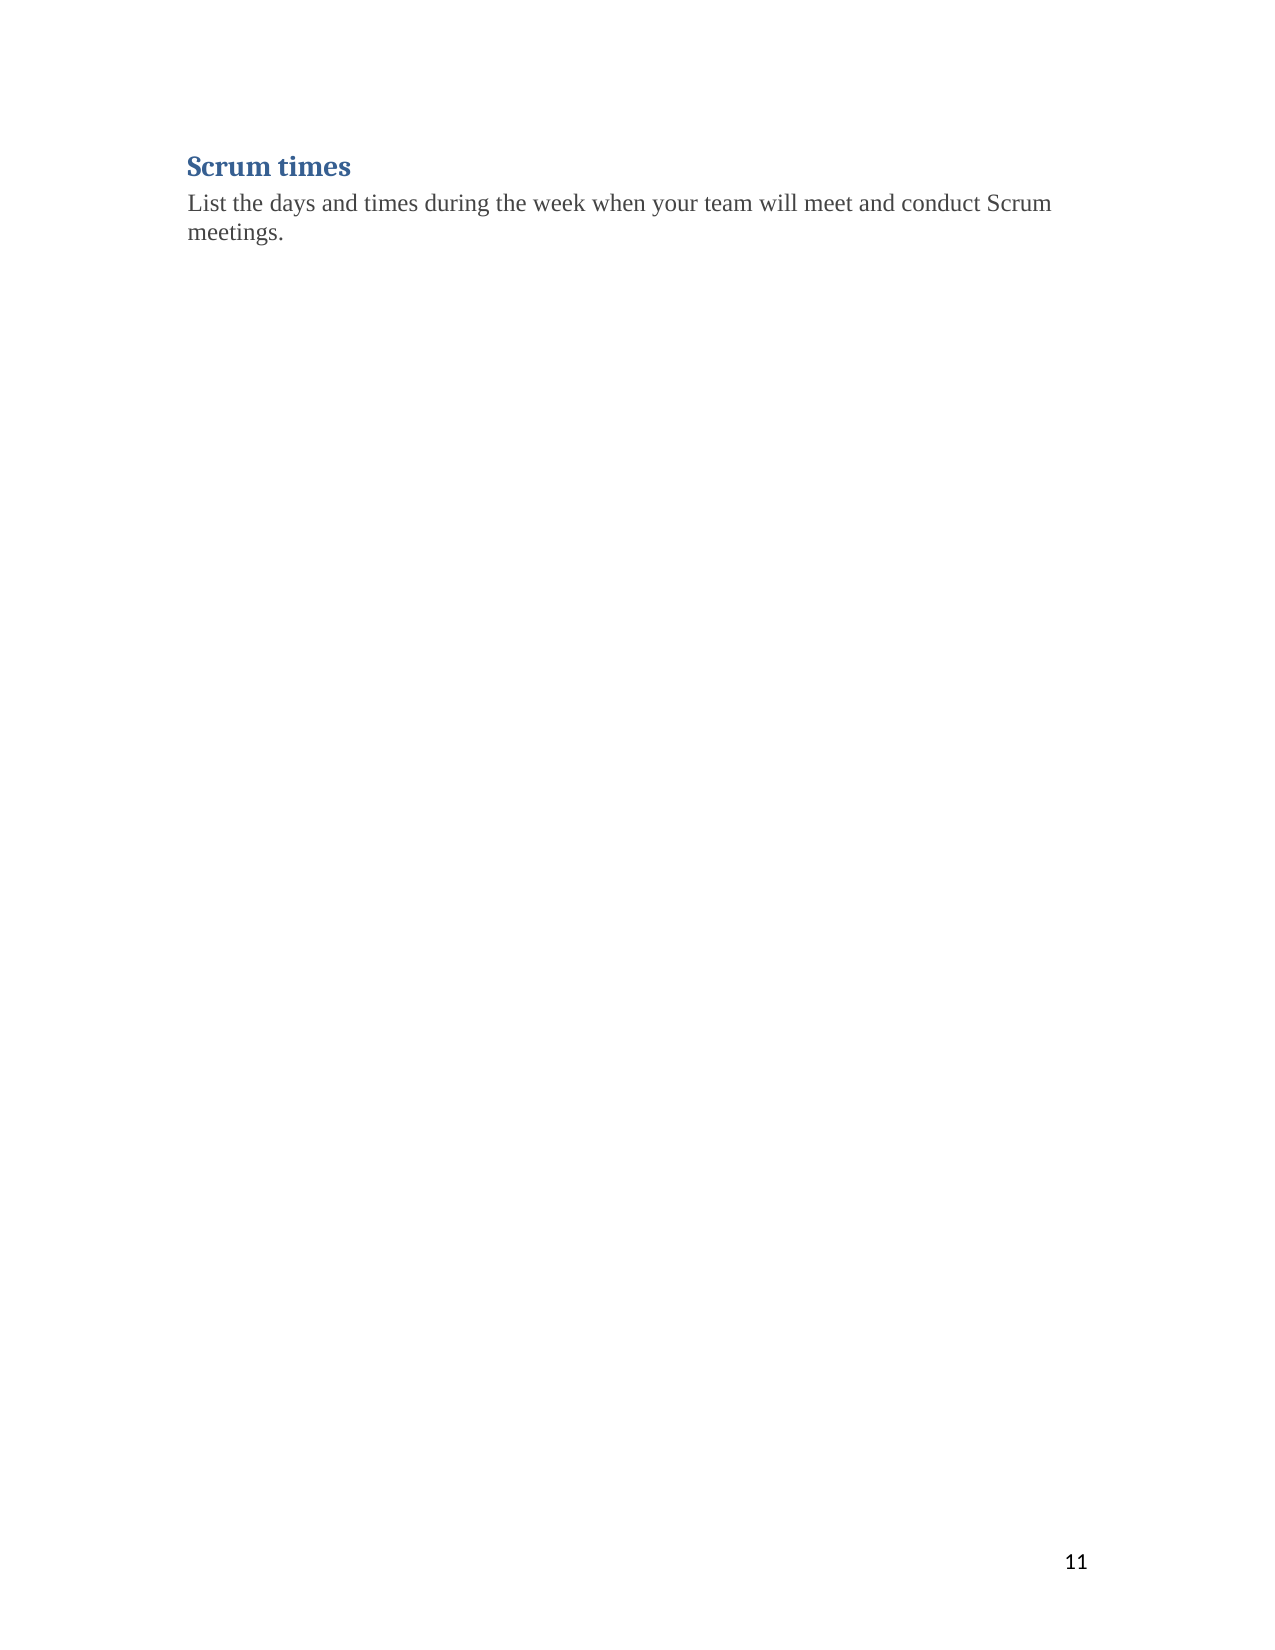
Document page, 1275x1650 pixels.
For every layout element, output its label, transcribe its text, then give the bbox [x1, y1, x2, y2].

text List the days and times during the week when your team will meet and conduct Scrum meetings. [187, 188, 1087, 246]
subtitle Scrum times [187, 150, 1087, 183]
